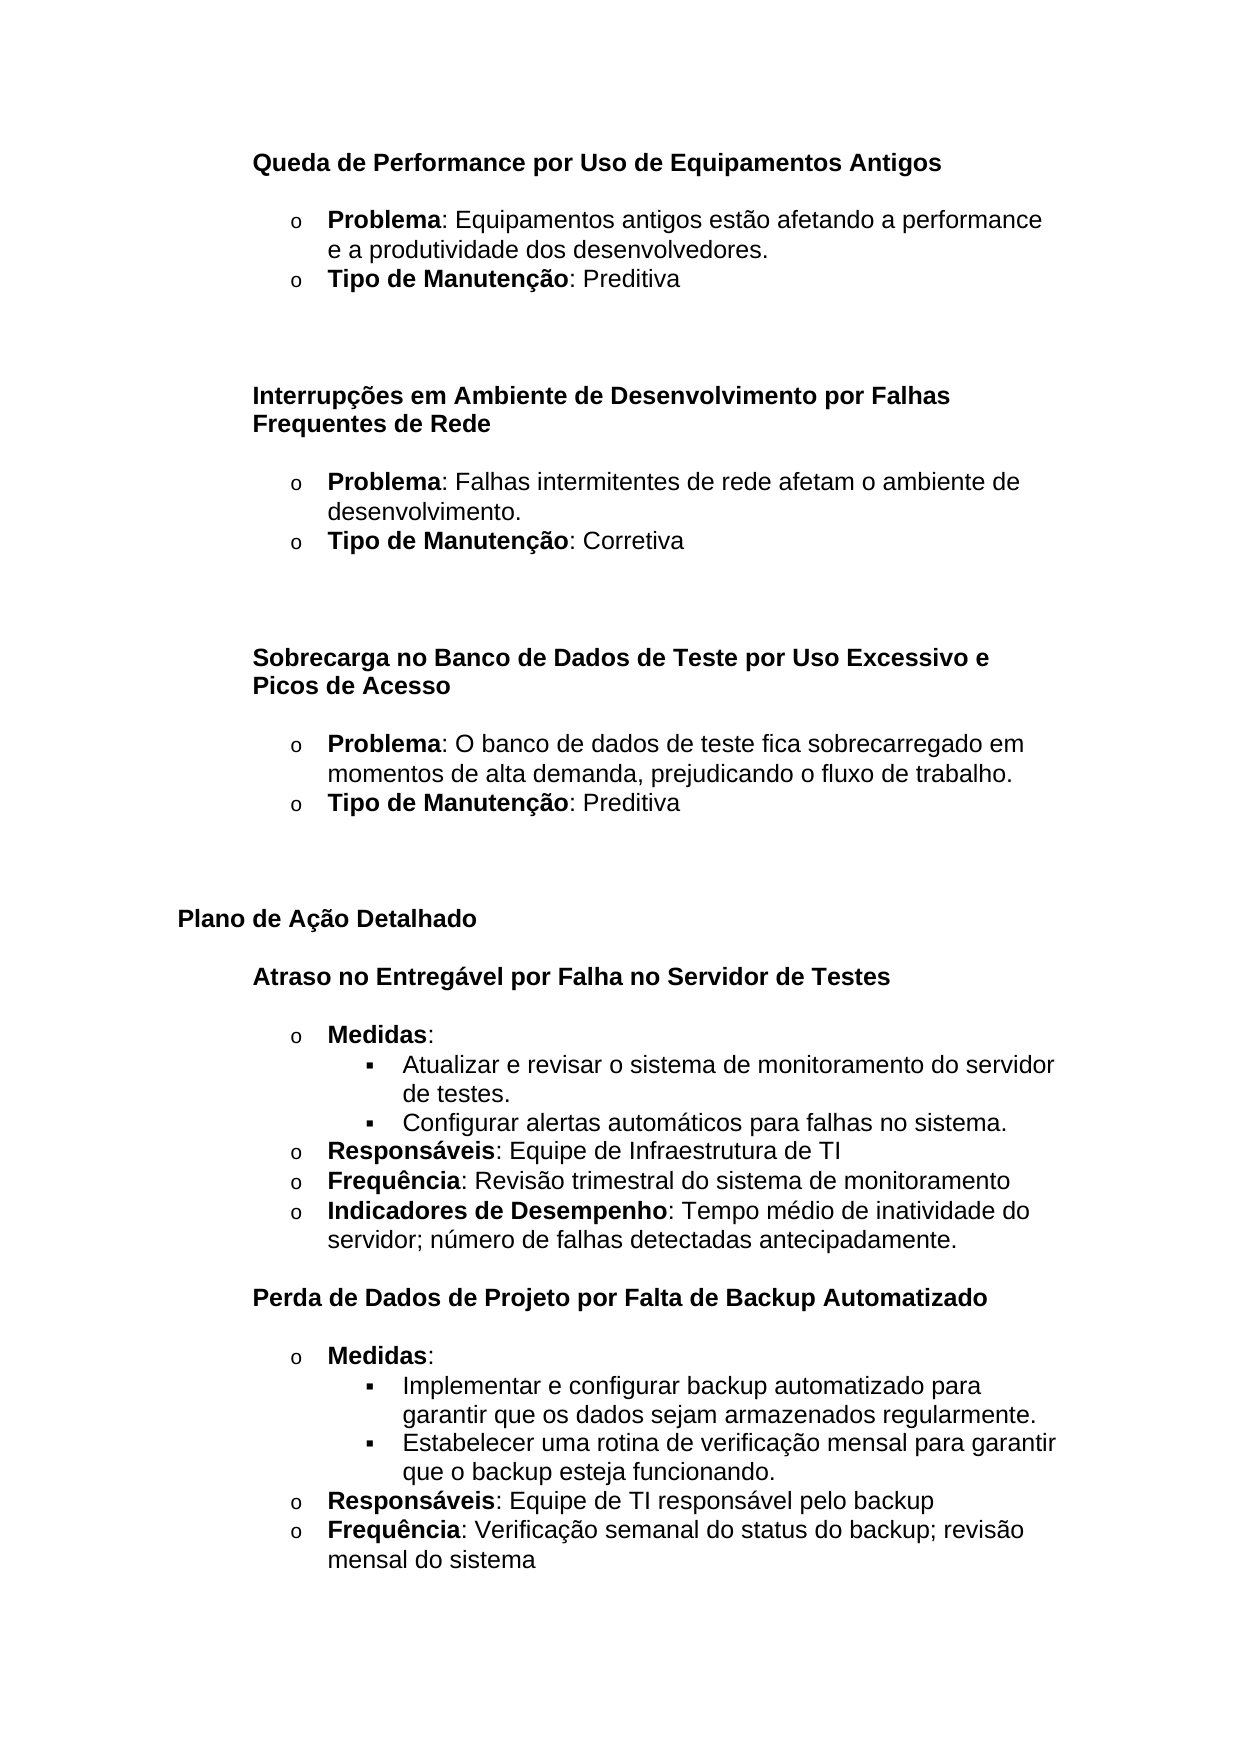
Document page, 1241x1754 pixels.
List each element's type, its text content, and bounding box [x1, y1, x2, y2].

list Responsáveis: Equipe de TI responsável pelo backup [290, 1486, 1063, 1516]
text Perda de Dados de Projeto por Falta de Backup Automatizado [252, 1283, 1063, 1312]
list Estabelecer uma rotina de verificação mensal para garantir que o backup esteja funcionando. [365, 1428, 1063, 1486]
list Problema: Equipamentos antigos estão afetando a performance e a produtividade dos desenvolvedores. [290, 206, 1063, 264]
list Frequência: Verificação semanal do status do backup; revisão mensal do sistema [290, 1516, 1063, 1574]
list Configurar alertas automáticos para falhas no sistema. [365, 1107, 1063, 1136]
list Problema: O banco de dados de teste fica sobrecarregado em momentos de alta demanda, prejudicando o fluxo de trabalho. [290, 729, 1063, 788]
list Tipo de Manutenção: Preditiva [290, 264, 1063, 294]
text Queda de Performance por Uso de Equipamentos Antigos [252, 148, 1063, 176]
list Tipo de Manutenção: Preditiva [290, 788, 1063, 817]
list Medidas: [290, 1020, 1063, 1050]
text Atraso no Entregável por Falha no Servidor de Testes [252, 962, 1063, 991]
list Medidas: [290, 1341, 1063, 1371]
list Responsáveis: Equipe de Infraestrutura de TI [290, 1136, 1063, 1166]
list Atualizar e revisar o sistema de monitoramento do servidor de testes. [365, 1050, 1063, 1107]
list Frequência: Revisão trimestral do sistema de monitoramento [290, 1166, 1063, 1196]
text Plano de Ação Detalhado [177, 904, 1063, 933]
list Problema: Falhas intermitentes de rede afetam o ambiente de desenvolvimento. [290, 467, 1063, 526]
text Interrupções em Ambiente de Desenvolvimento por Falhas Frequentes de Rede [252, 381, 1063, 438]
list Implementar e configurar backup automatizado para garantir que os dados sejam armazenados regularmente. [365, 1371, 1063, 1428]
list Tipo de Manutenção: Corretiva [290, 526, 1063, 556]
list Indicadores de Desempenho: Tempo médio de inatividade do servidor; número de falhas detectadas antecipadamente. [290, 1196, 1063, 1254]
text Sobrecarga no Banco de Dados de Teste por Uso Excessivo e Picos de Acesso [252, 643, 1063, 700]
